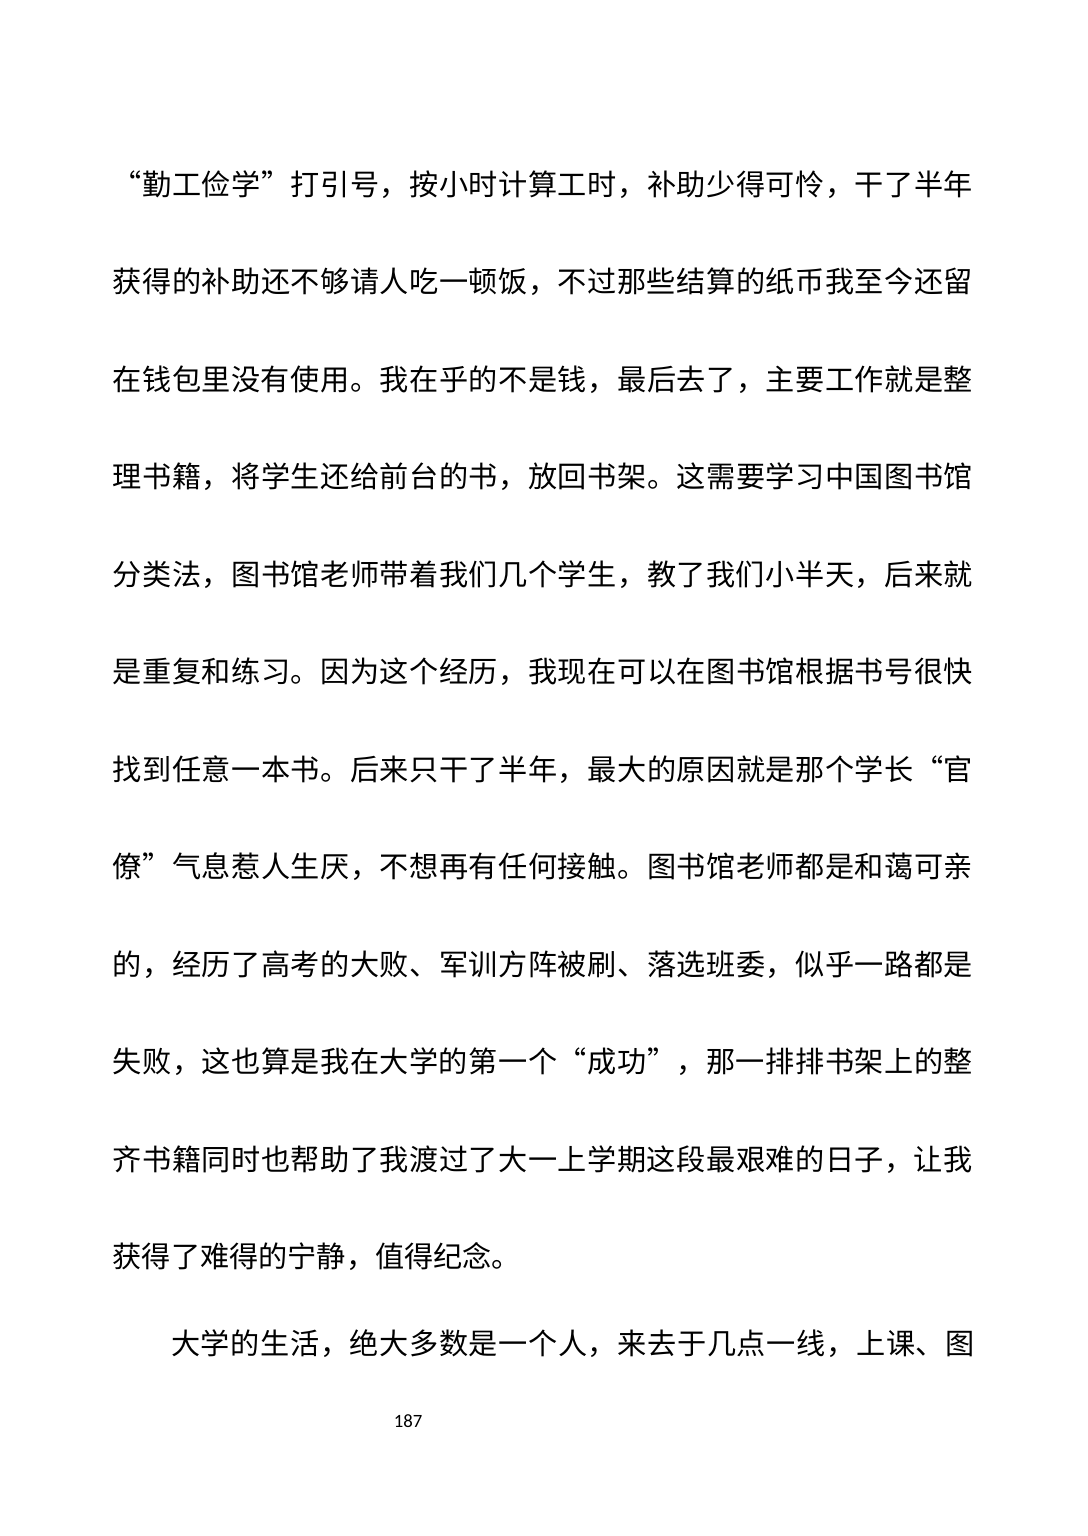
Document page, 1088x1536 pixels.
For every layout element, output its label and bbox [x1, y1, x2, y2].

text [112, 150, 975, 1288]
text [112, 1309, 975, 1374]
